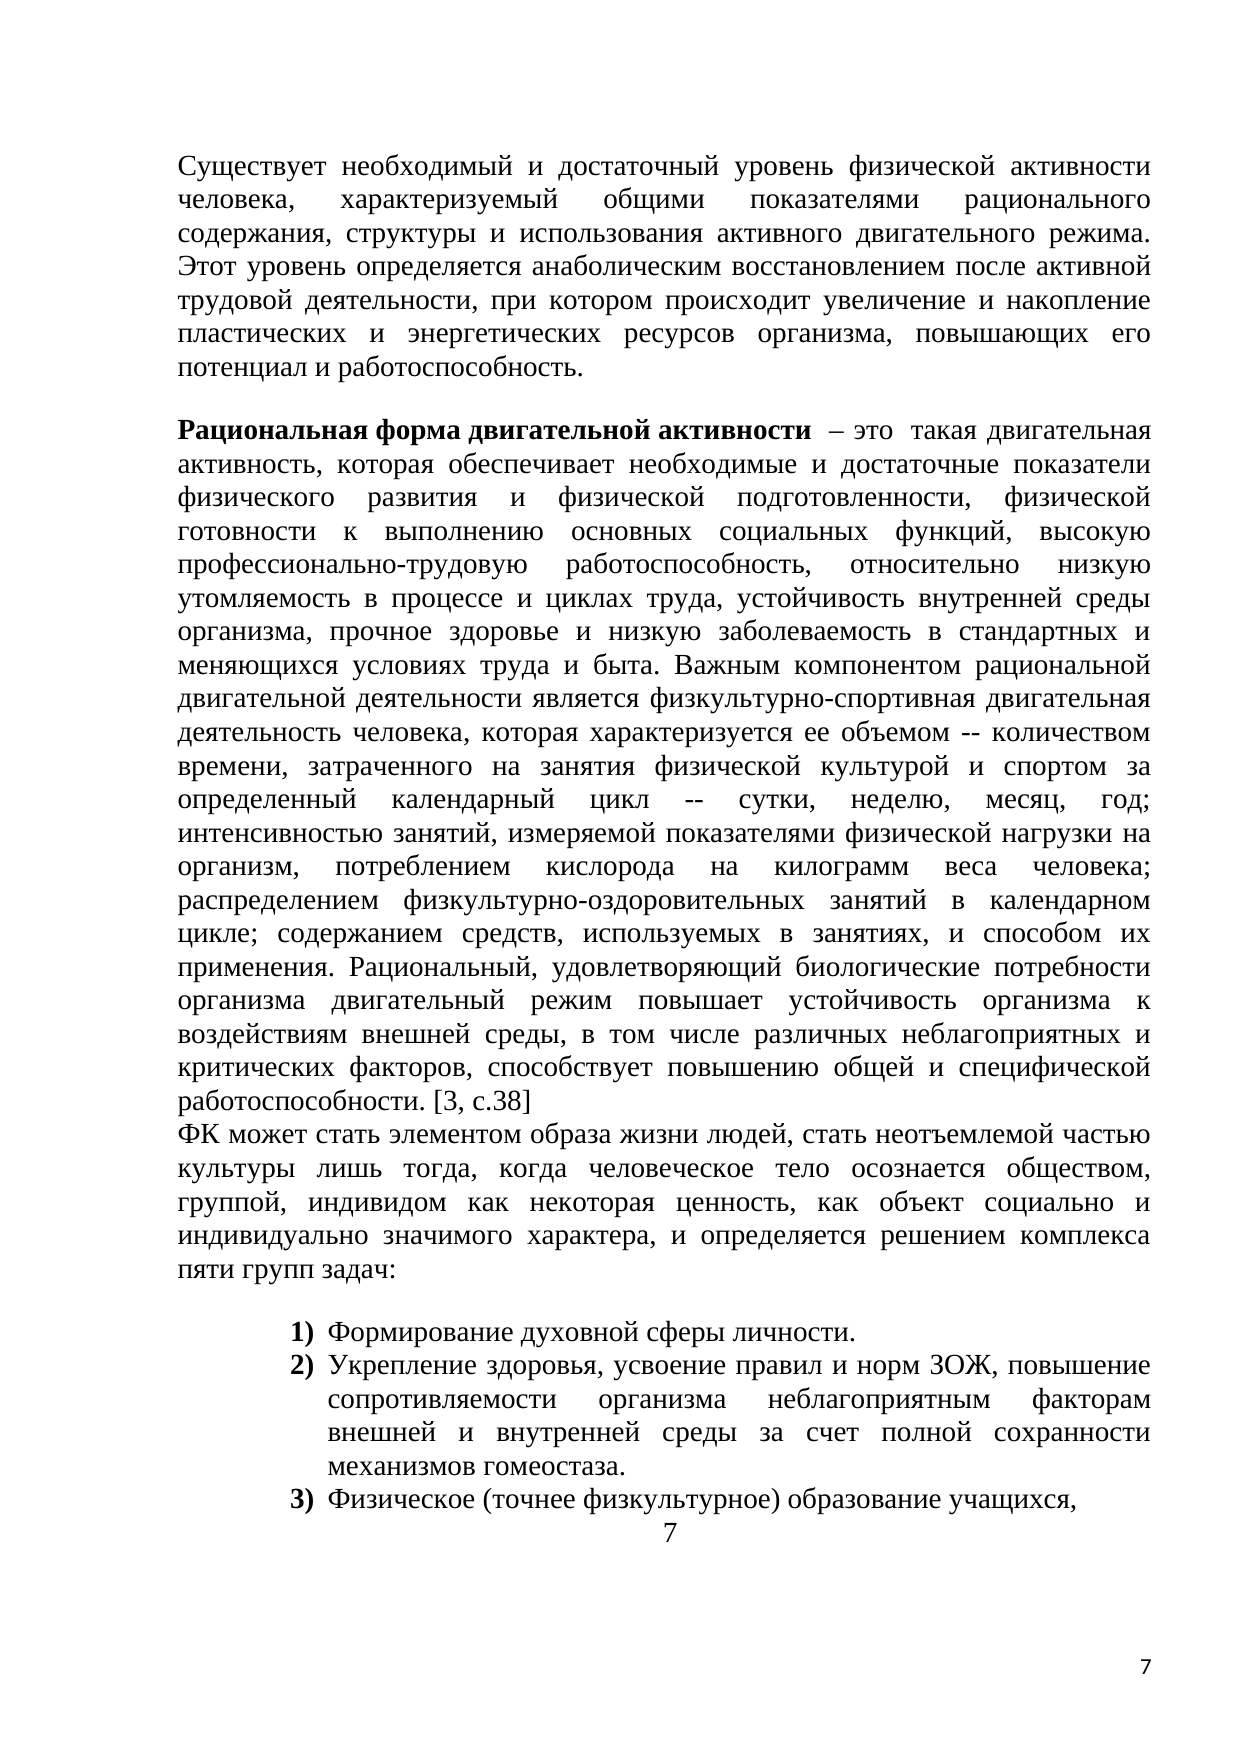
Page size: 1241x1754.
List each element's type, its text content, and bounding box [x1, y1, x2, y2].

text Существует необходимый и достаточный уровень физической активности человека, характеризуемый общими показателями рационального содержания, структуры и использования активного двигательного режима. Этот уровень определяется анаболическим восстановлением после активной трудовой деятельности, при котором происходит увеличение и накопление пластических и энергетических ресурсов организма, повышающих его потенциал и работоспособность. [177, 148, 1152, 382]
text 7 [327, 1515, 1152, 1549]
list Укрепление здоровья, усвоение правил и норм ЗОЖ, повышение сопротивляемости организма неблагоприятным факторам внешней и внутренней среды за счет полной сохранности механизмов гомеостаза. [290, 1347, 1152, 1482]
list Физическое (точнее физкультурное) образование учащихся, [290, 1482, 1152, 1515]
text Рациональная форма двигательной активности – это такая двигательная активность, которая обеспечивает необходимые и достаточные показатели физического развития и физической подготовленности, физической готовности к выполнению основных социальных функций, высокую профессионально-трудовую работоспособность, относительно низкую утомляемость в процессе и циклах труда, устойчивость внутренней среды организма, прочное здоровье и низкую заболеваемость в стандартных и меняющихся условиях труда и быта. Важным компонентом рациональной двигательной деятельности является физкультурно-спортивная двигательная деятельность человека, которая характеризуется ее объемом -- количеством времени, затраченного на занятия физической культурой и спортом за определенный календарный цикл -- сутки, неделю, месяц, год; интенсивностью занятий, измеряемой показателями физической нагрузки на организм, потреблением кислорода на килограмм веса человека; распределением физкультурно-оздоровительных занятий в календарном цикле; содержанием средств, используемых в занятиях, и способом их применения. Рациональный, удовлетворяющий биологические потребности организма двигательный режим повышает устойчивость организма к воздействиям внешней среды, в том числе различных неблагоприятных и критических факторов, способствует повышению общей и специфической работоспособности. [3, c.38] [177, 412, 1152, 1117]
list Формирование духовной сферы личности. [290, 1314, 1152, 1347]
text ФК может стать элементом образа жизни людей, стать неотъемлемой частью культуры лишь тогда, когда человеческое тело осознается обществом, группой, индивидом как некоторая ценность, как объект социально и индивидуально значимого характера, и определяется решением комплекса пяти групп задач: [177, 1117, 1152, 1284]
